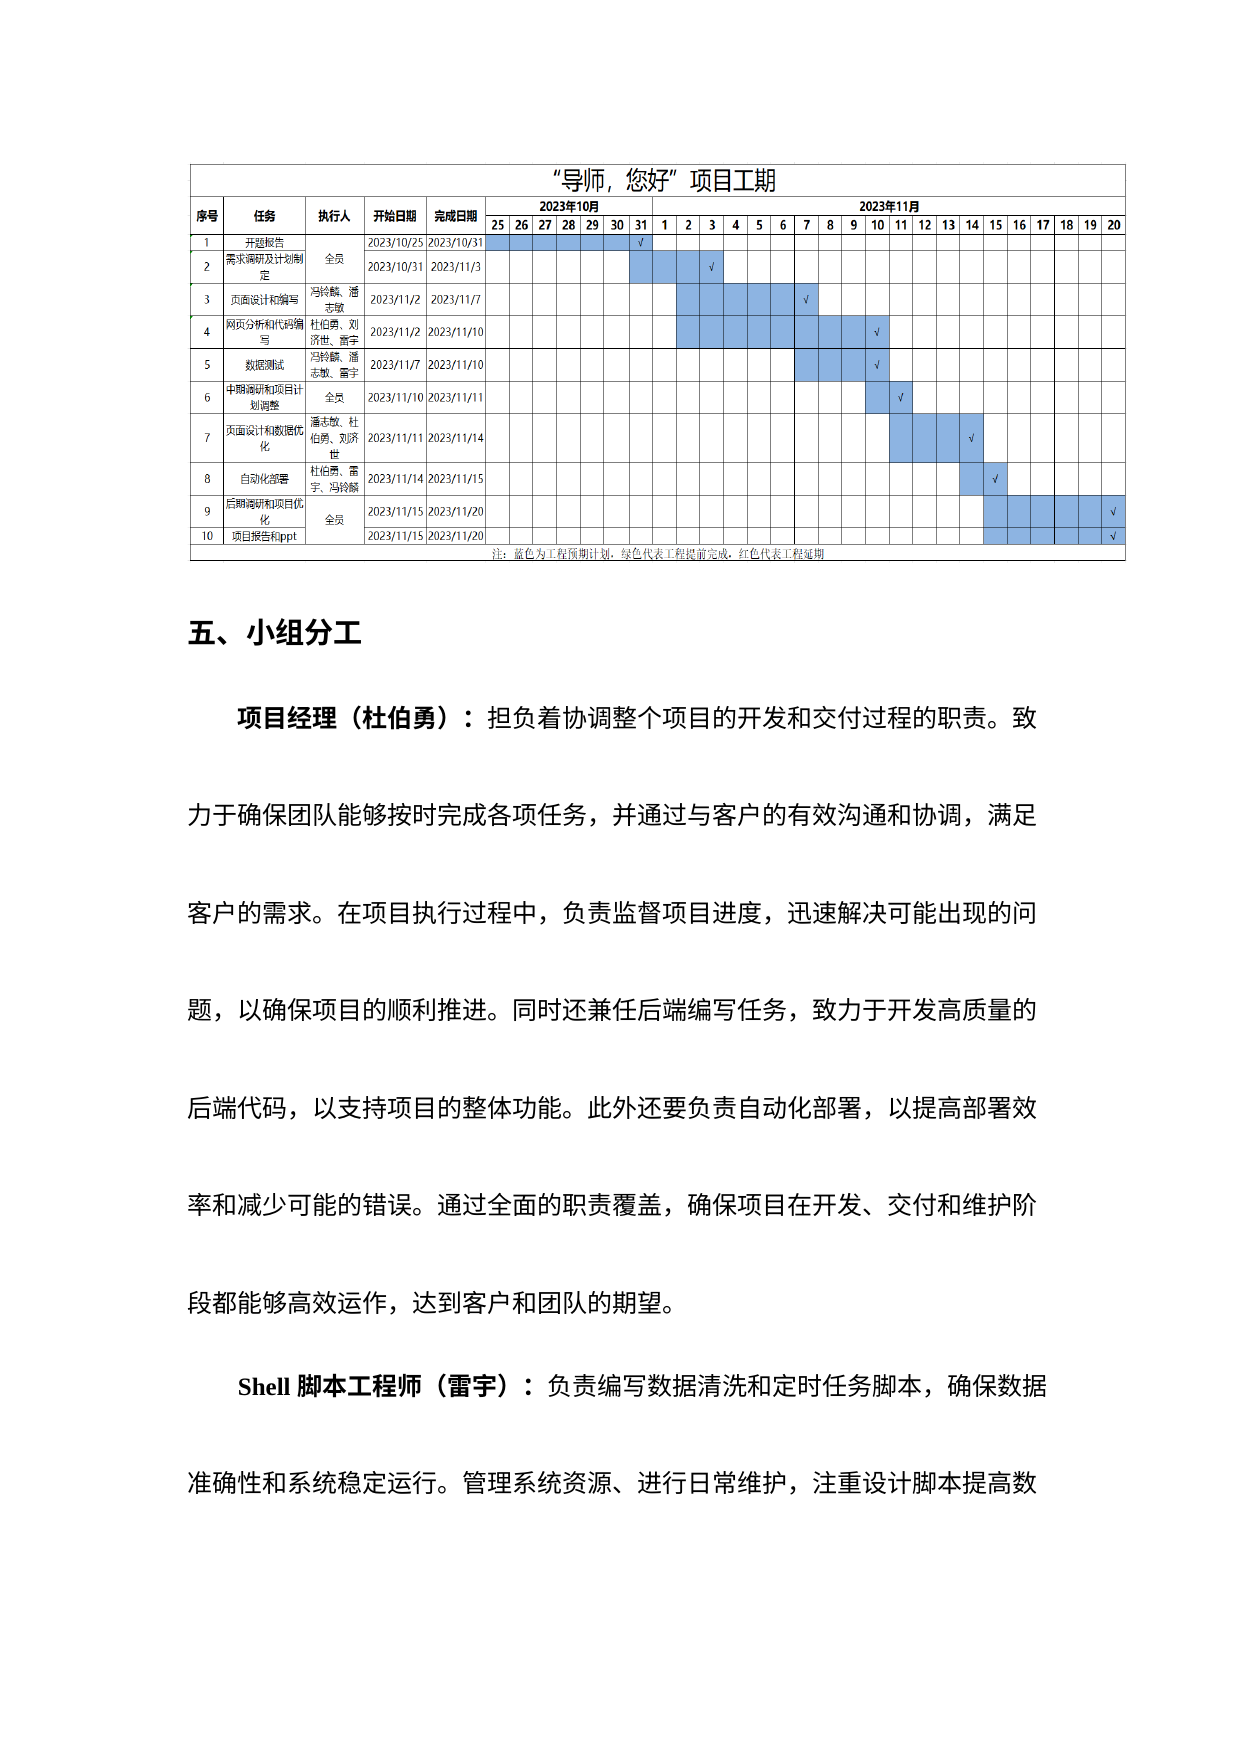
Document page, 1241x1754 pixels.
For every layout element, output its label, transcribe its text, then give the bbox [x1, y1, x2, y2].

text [187, 1352, 1053, 1514]
picture [187, 162, 1127, 563]
text 项目经理（杜伯勇）：担负着协调整个项目的开发和交付过程的职责。致力于确保团队能够按时完成各项任务，并通过与客户的有效沟通和协调，满足客户的需求。在项目执行过程中，负责监督项目进度，迅速解决可能出现的问题，以确保项目的顺利推进。同时还兼任后端编写任务，致力于开发高质量的后端代码，以支持项目的整体功能。此外还要负责自动化部署，以提高部署效率和减少可能的错误。通过全面的职责覆盖，确保项目在开发、交付和维护阶段都能够高效运作，达到客户和团队的期望。 [187, 684, 1053, 1334]
list 小组分工 [187, 598, 1053, 663]
